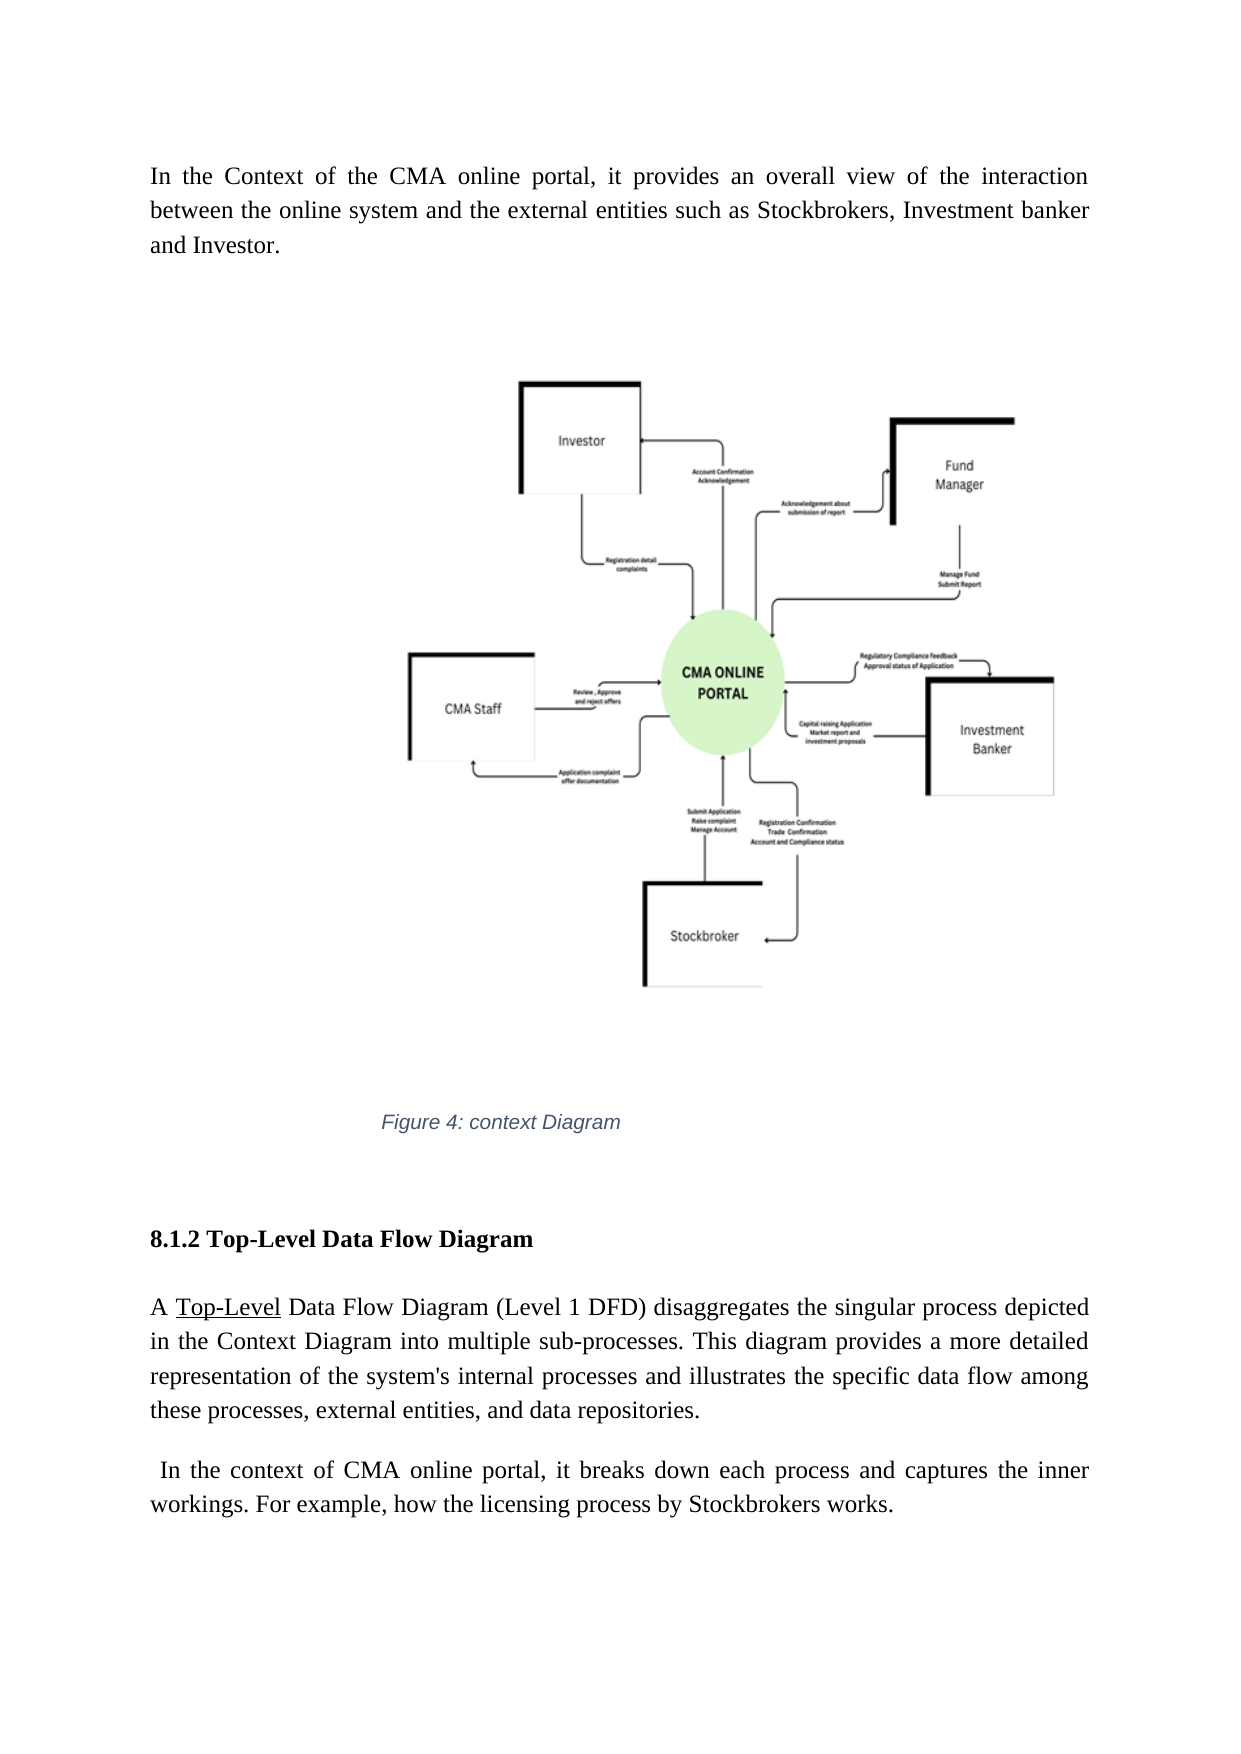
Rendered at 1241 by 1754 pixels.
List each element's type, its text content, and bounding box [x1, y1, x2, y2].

text Figure 4: context Diagram [300, 1109, 1090, 1133]
text In the Context of the CMA online portal, it provides an overall view of the interaction between the online system and the external entities such as Stockbrokers, Investment banker and Investor. [150, 161, 1090, 258]
text In the context of CMA online portal, it breaks down each process and captures the inner workings. For example, how the licensing process by Stockbrokers works. [150, 1455, 1090, 1518]
text 8.1.2 Top-Level Data Flow Diagram [150, 1224, 1090, 1252]
picture [225, 348, 1237, 1020]
text A Top-Level Data Flow Diagram (Level 1 DFD) disaggregates the singular process depicted in the Context Diagram into multiple sub-processes. This diagram provides a more detailed representation of the system's internal processes and illustrates the specific data flow among these processes, external entities, and data repositories. [150, 1292, 1090, 1424]
